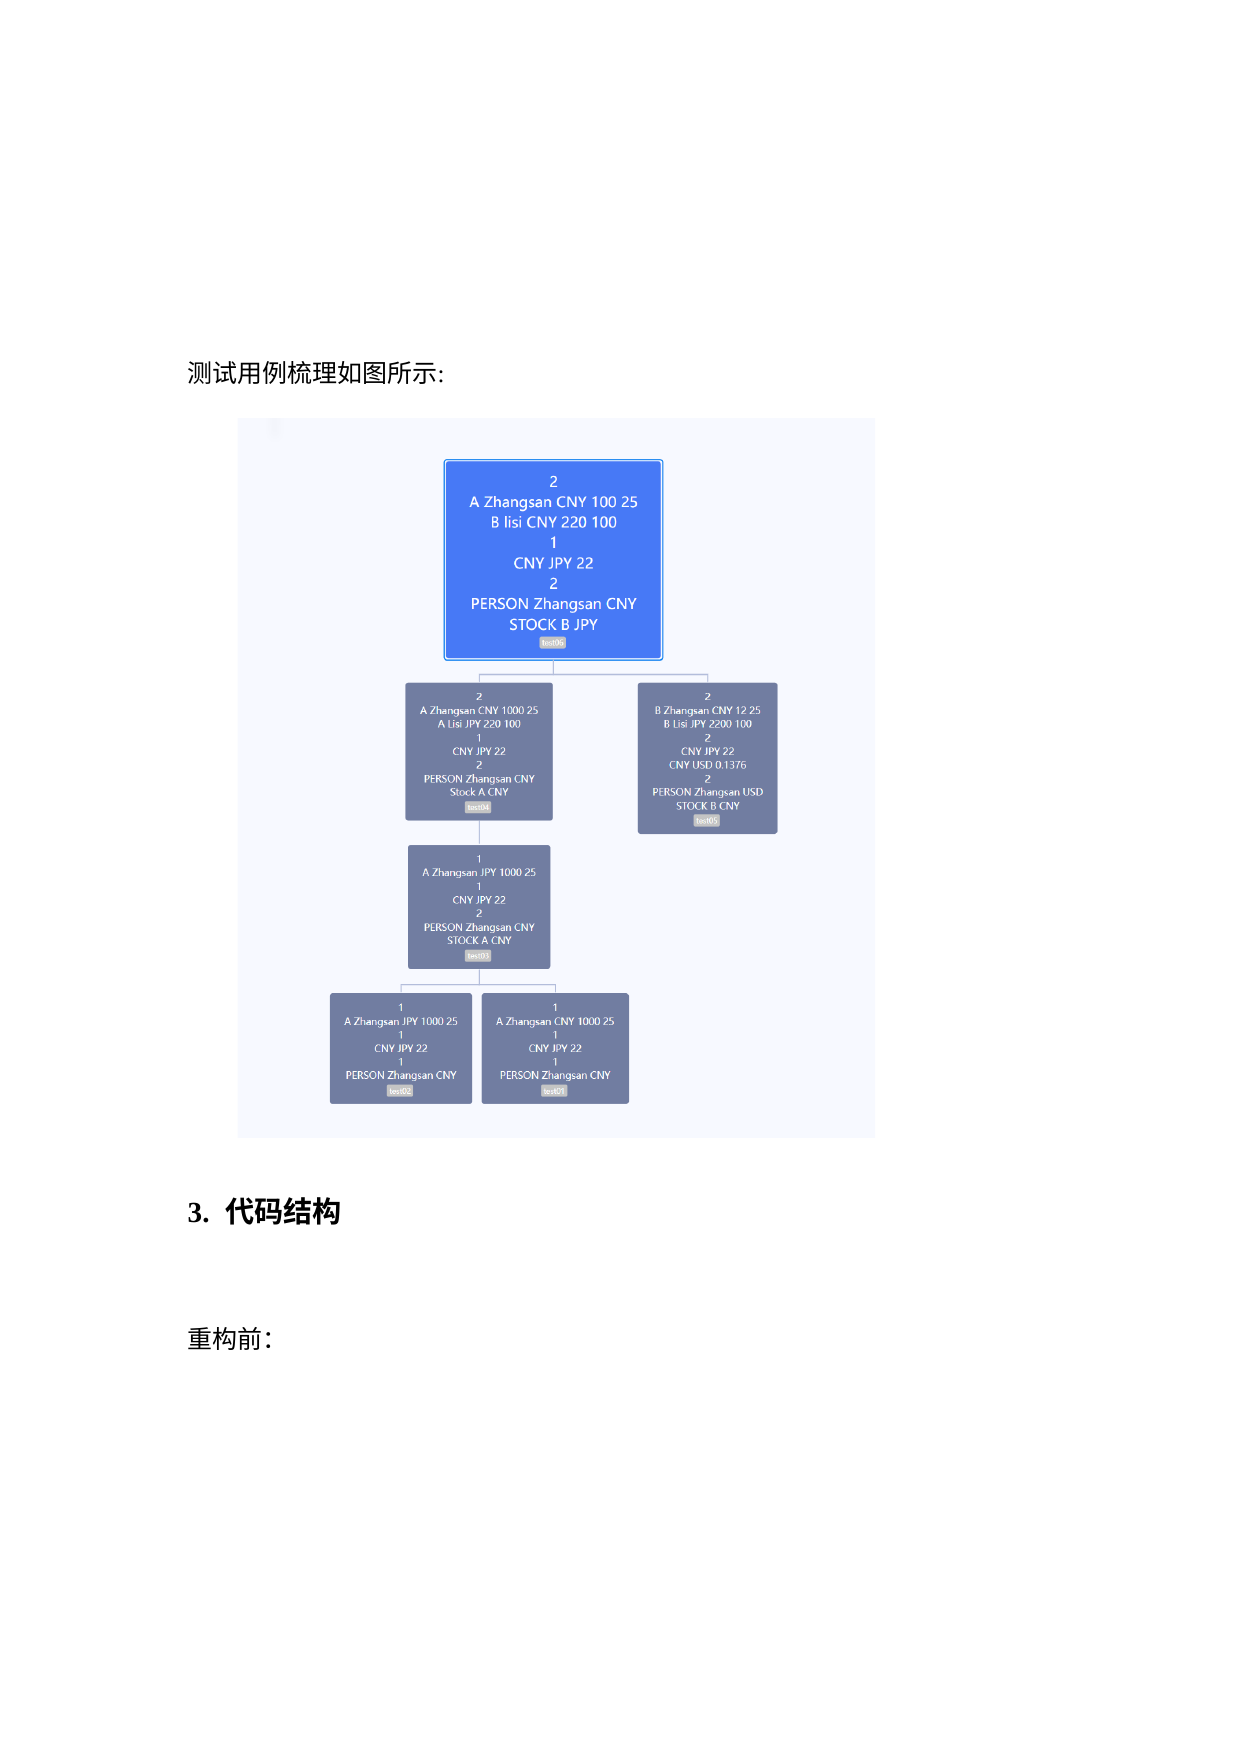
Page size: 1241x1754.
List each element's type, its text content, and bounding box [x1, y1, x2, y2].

text 重构前： [187, 1305, 1053, 1370]
text 测试用例梳理如图所示: [187, 339, 1053, 404]
picture [237, 418, 876, 1138]
subtitle 代码结构 [187, 1177, 1053, 1242]
